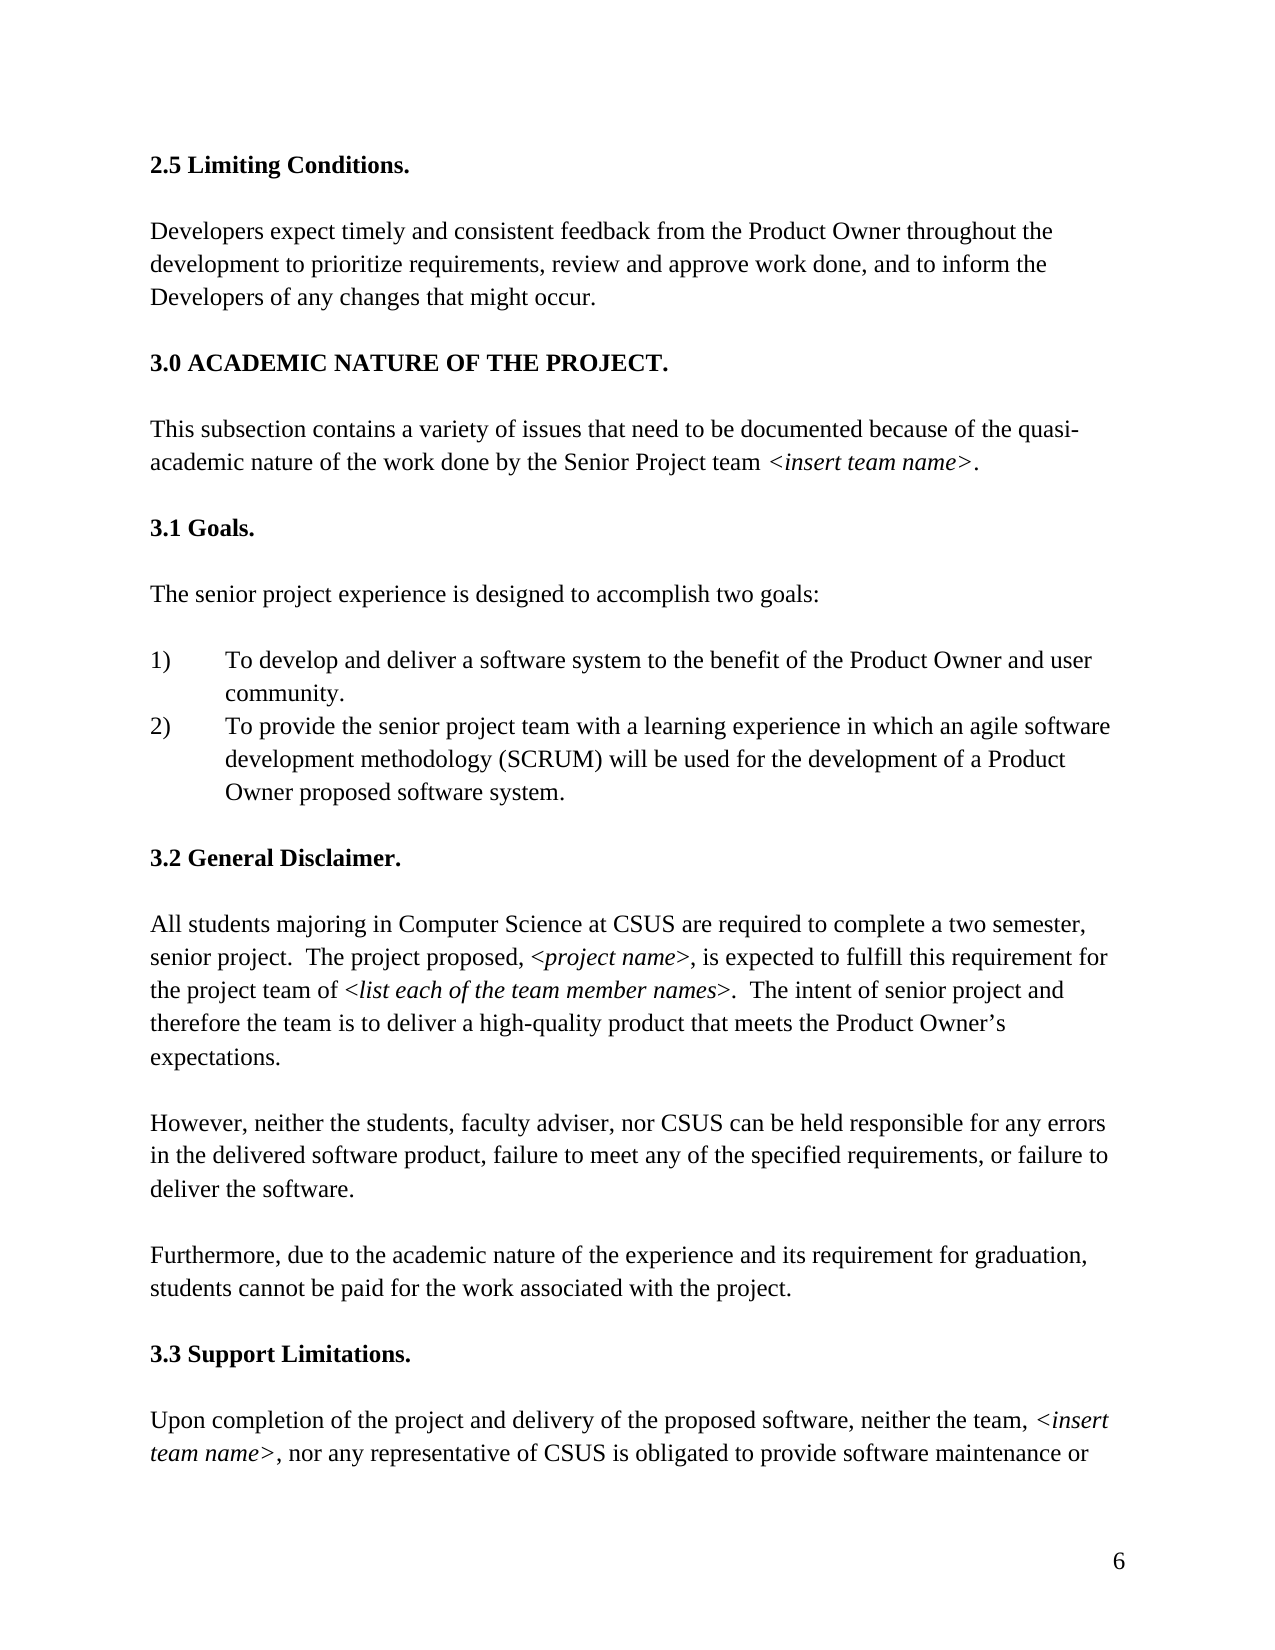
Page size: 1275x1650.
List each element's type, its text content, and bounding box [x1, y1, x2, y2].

list ACADEMIC NATURE OF THE PROJECT. [150, 348, 1125, 377]
text 3.1 Goals. [150, 513, 1125, 542]
text All students majoring in Computer Science at CSUS are required to complete a two semester, senior project. The project proposed, <project name>, is expected to fulfill this requirement for the project team of <list each of the team member names>. The intent of senior project and therefore the team is to deliver a high-quality product that meets the Product Owner’s expectations. [150, 909, 1125, 1070]
text However, neither the students, faculty adviser, nor CSUS can be held responsible for any errors in the delivered software product, failure to meet any of the specified requirements, or failure to deliver the software. [150, 1108, 1125, 1202]
text Developers expect timely and consistent feedback from the Product Owner throughout the development to prioritize requirements, review and approve work done, and to inform the Developers of any changes that might occur. [150, 216, 1125, 311]
text This subsection contains a variety of issues that need to be documented because of the quasi-academic nature of the work done by the Senior Project team <insert team name>. [150, 414, 1125, 476]
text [150, 1405, 1125, 1467]
text Furthermore, due to the academic nature of the experience and its requirement for graduation, students cannot be paid for the work associated with the project. [150, 1240, 1125, 1301]
list To develop and deliver a software system to the benefit of the Product Owner and user community. [150, 645, 1125, 707]
text The senior project experience is designed to accomplish two goals: [150, 579, 1125, 608]
text 2.5 Limiting Conditions. [150, 150, 1125, 179]
text 3.3 Support Limitations. [150, 1339, 1125, 1367]
list To provide the senior project team with a learning experience in which an agile software development methodology (SCRUM) will be used for the development of a Product Owner proposed software system. [150, 711, 1125, 806]
text 3.2 General Disclaimer. [150, 843, 1125, 872]
